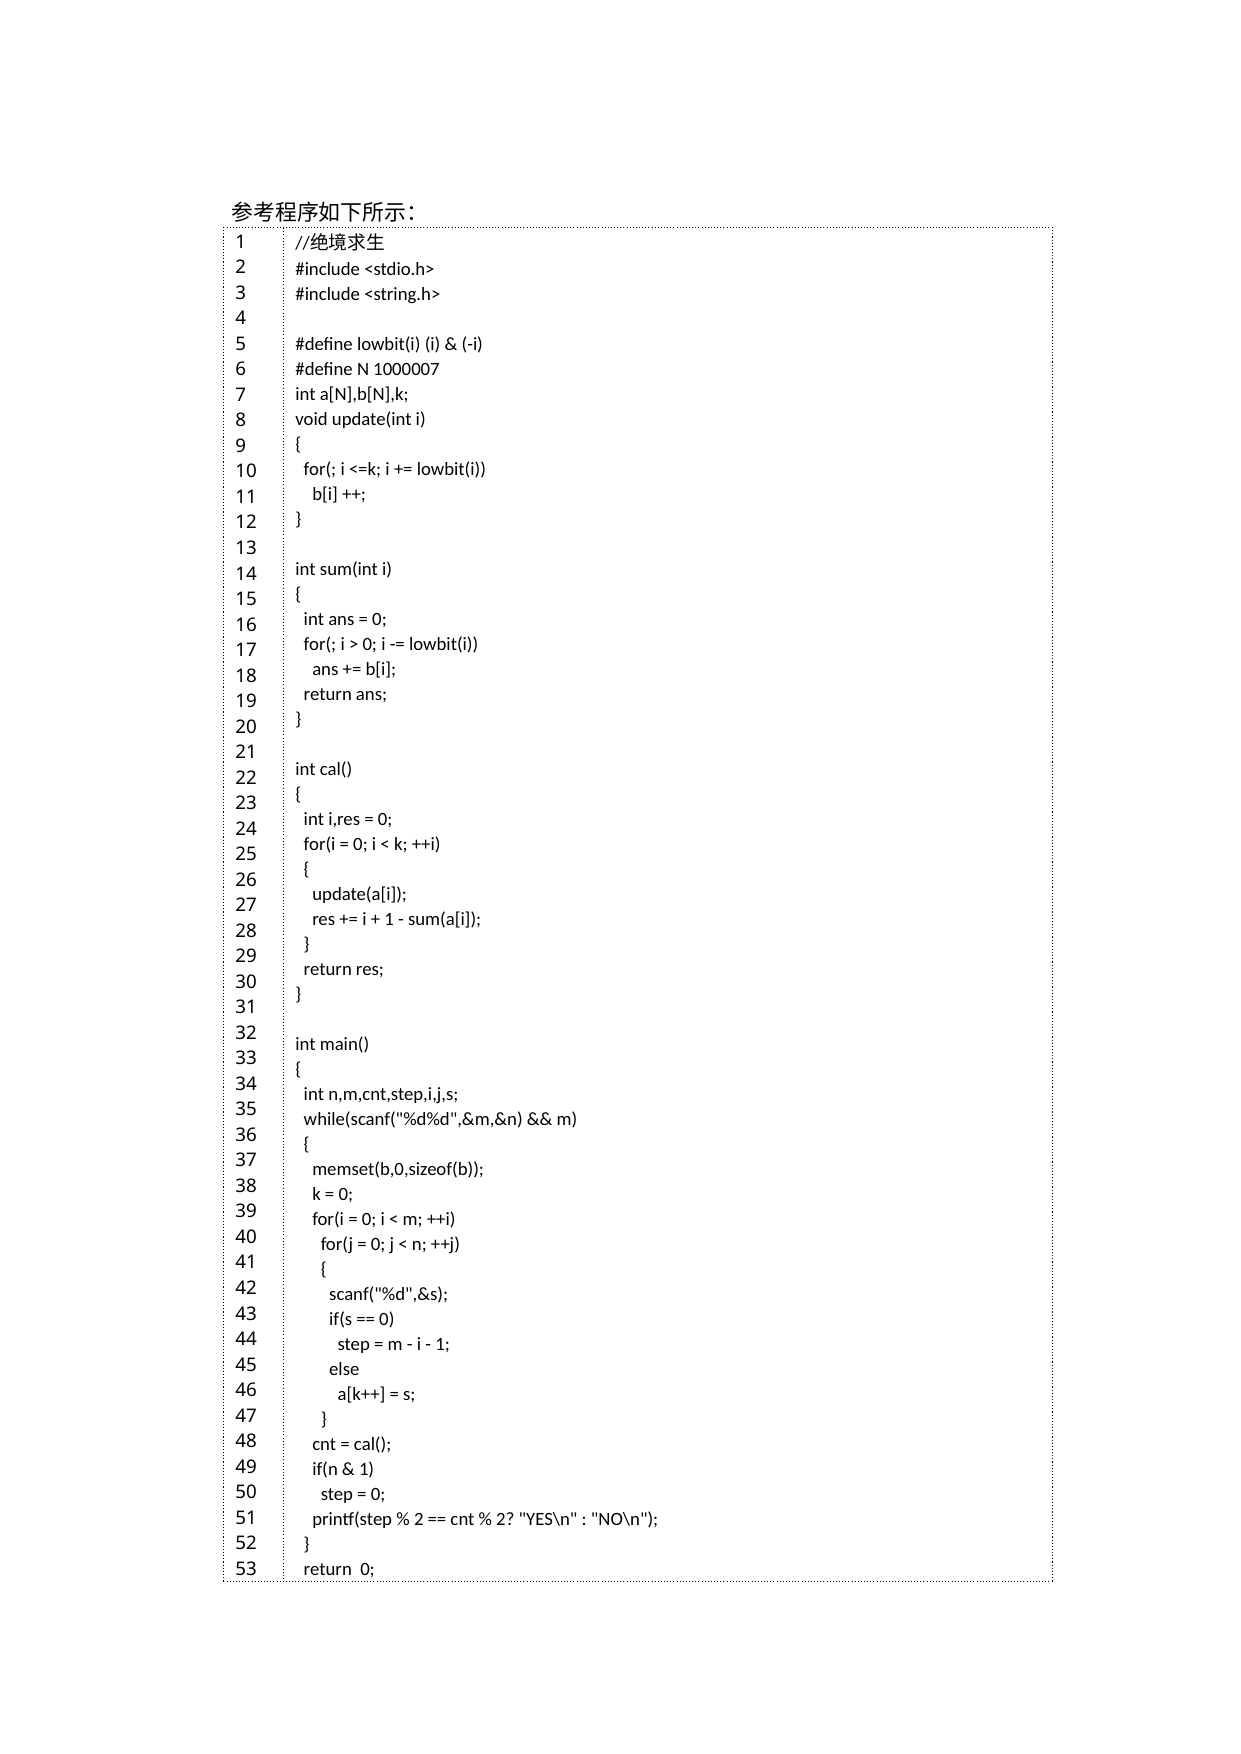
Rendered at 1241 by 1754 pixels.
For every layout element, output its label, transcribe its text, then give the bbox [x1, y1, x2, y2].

text 参考程序如下所示： [187, 194, 1053, 227]
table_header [284, 227, 1053, 1581]
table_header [224, 227, 284, 1581]
